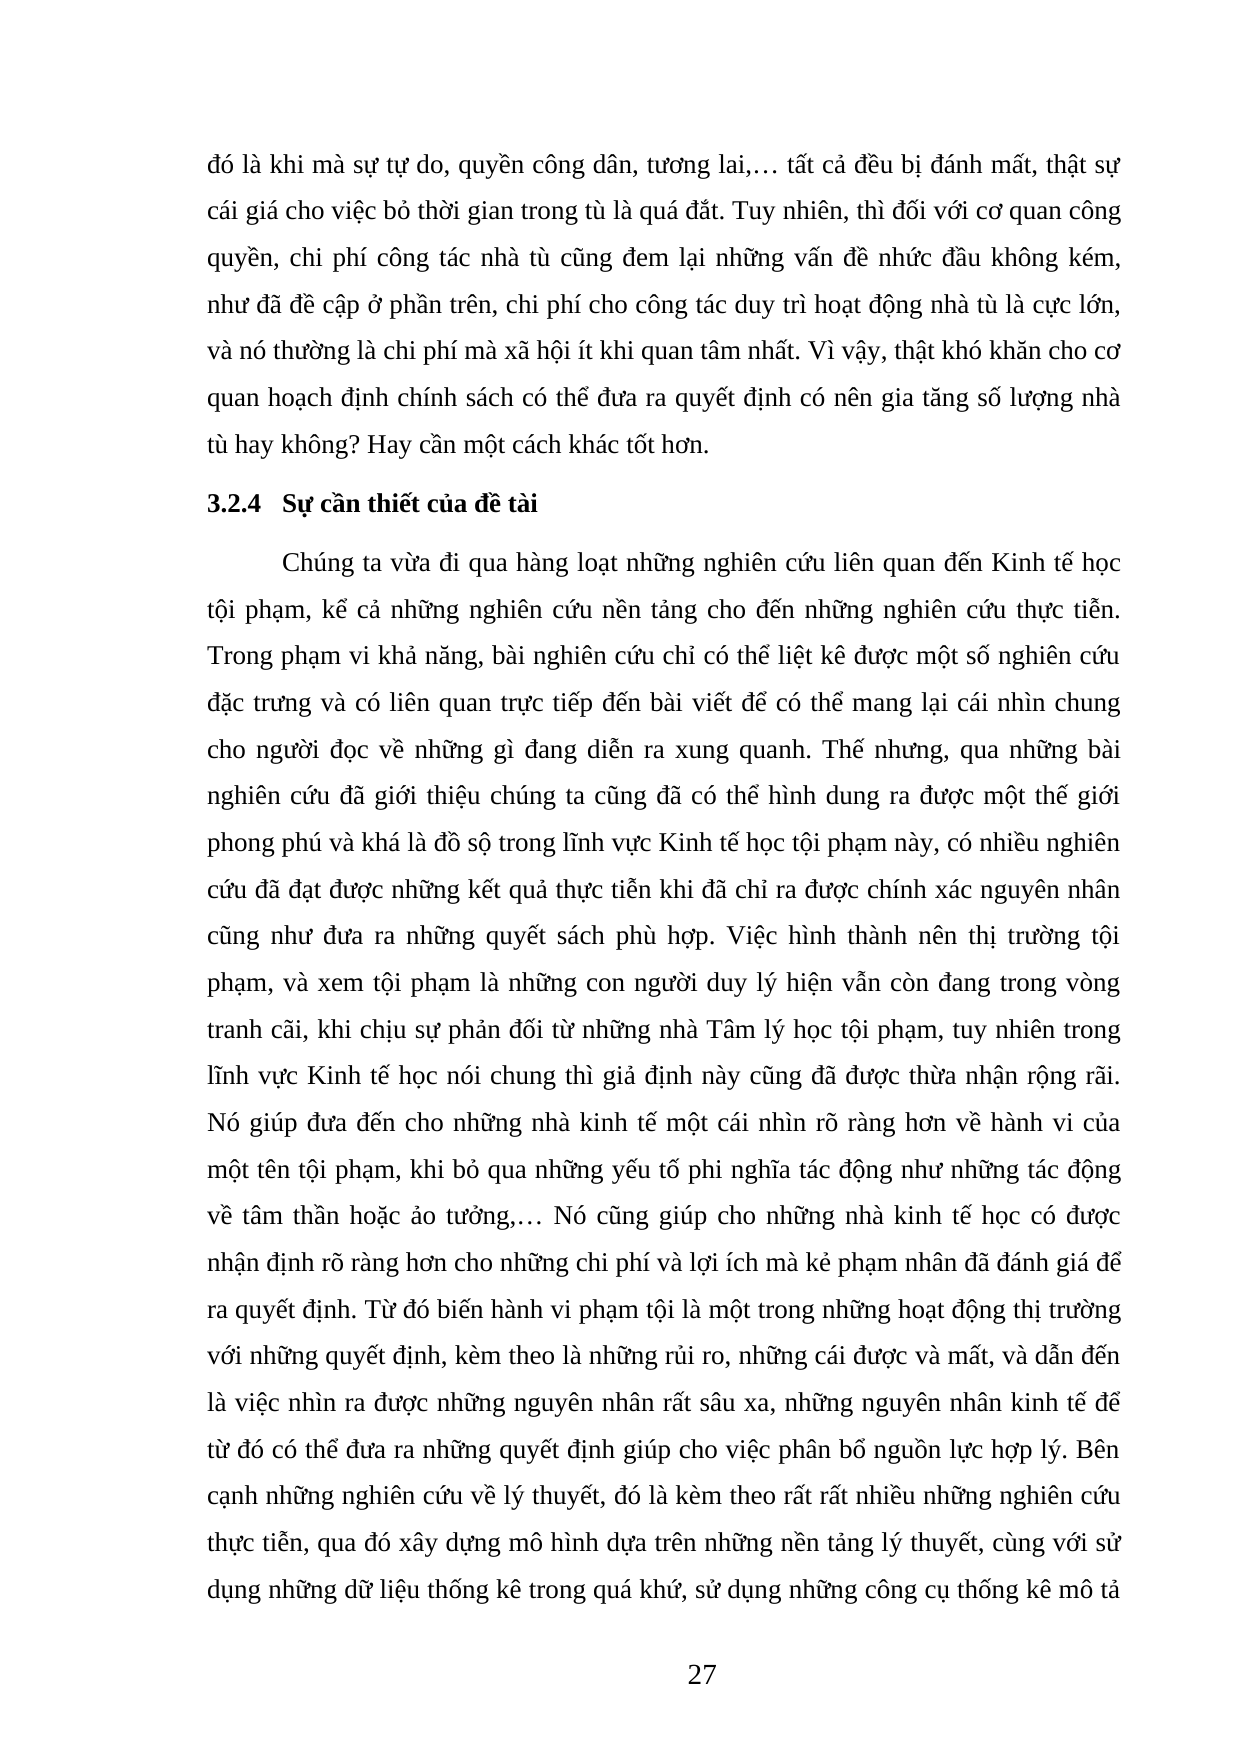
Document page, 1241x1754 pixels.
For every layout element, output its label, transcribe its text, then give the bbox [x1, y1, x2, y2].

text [207, 148, 1122, 459]
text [207, 546, 1122, 1604]
subtitle Sự cần thiết của đề tài [207, 487, 1122, 518]
